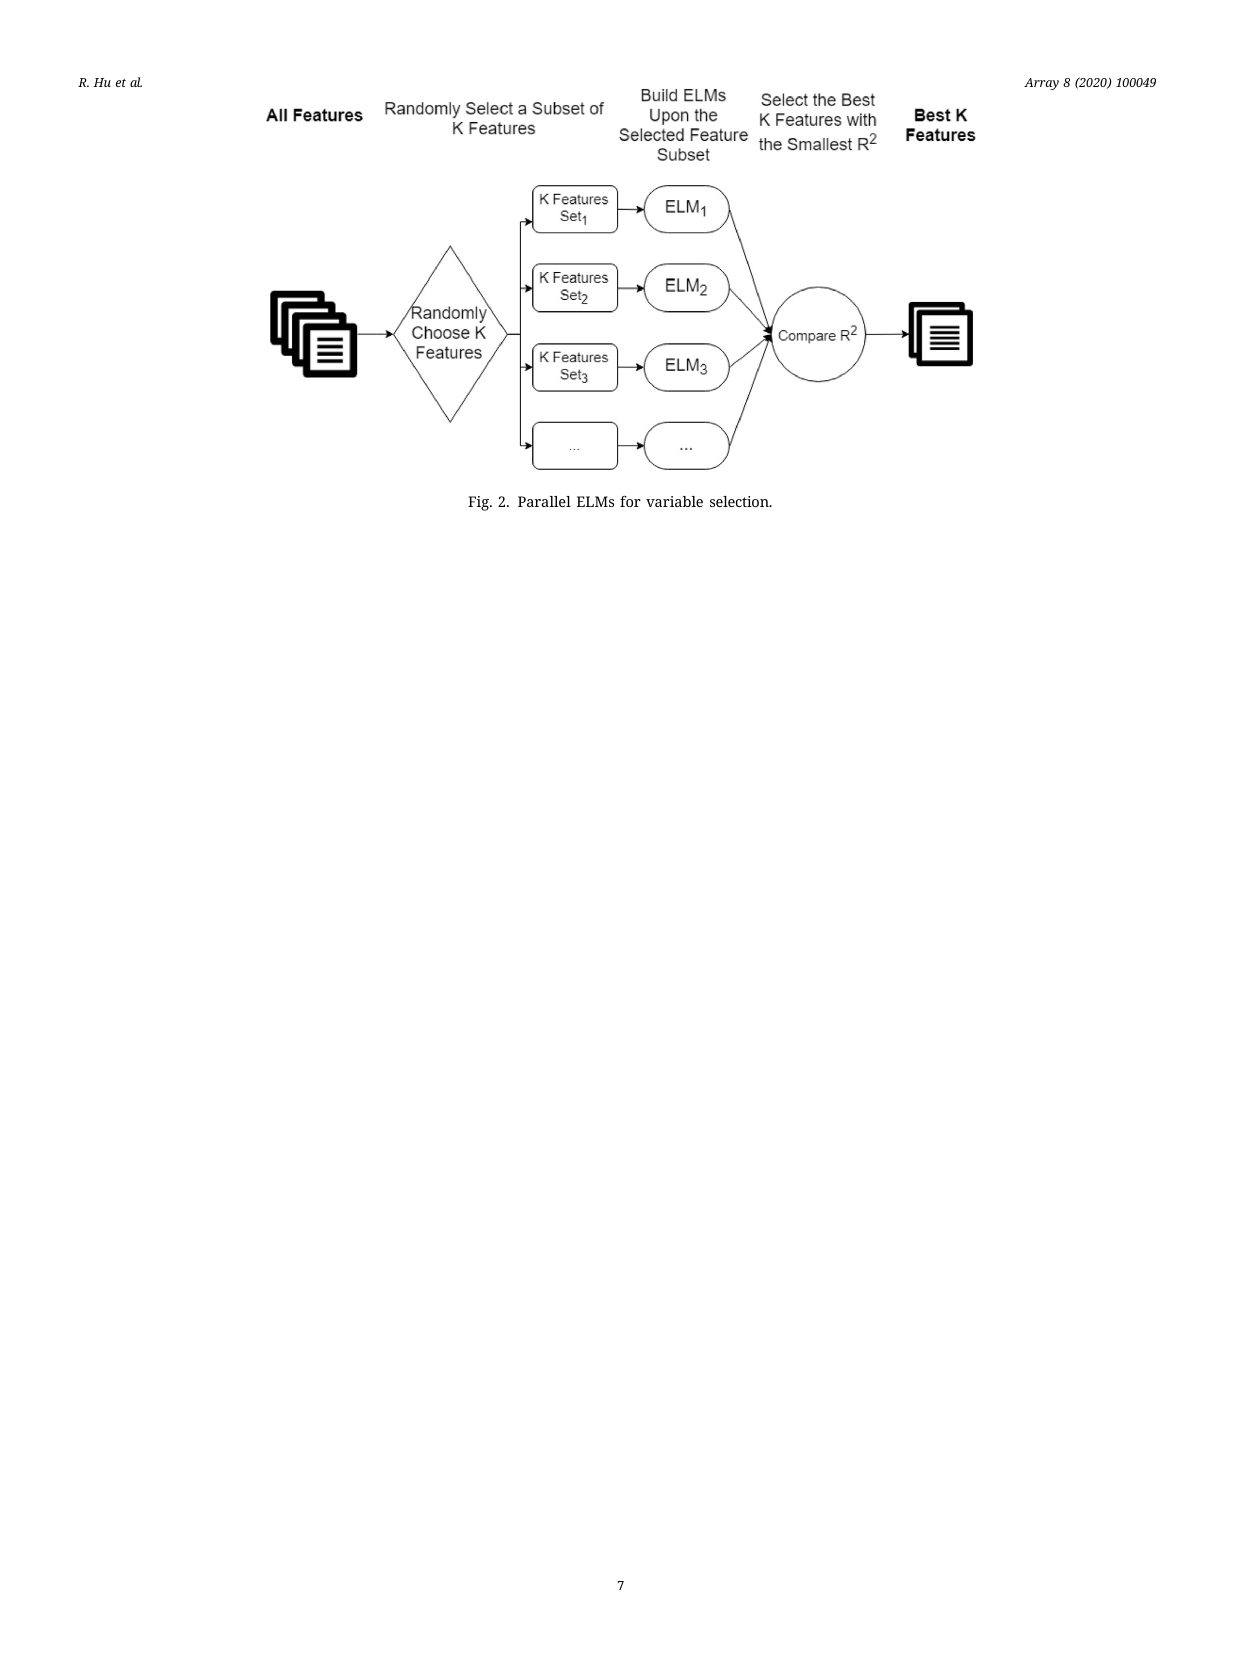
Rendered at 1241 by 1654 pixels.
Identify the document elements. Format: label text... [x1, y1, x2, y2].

text Fig. 2. Parallel ELMs for variable selection. [64, 492, 1176, 512]
picture [264, 87, 977, 471]
